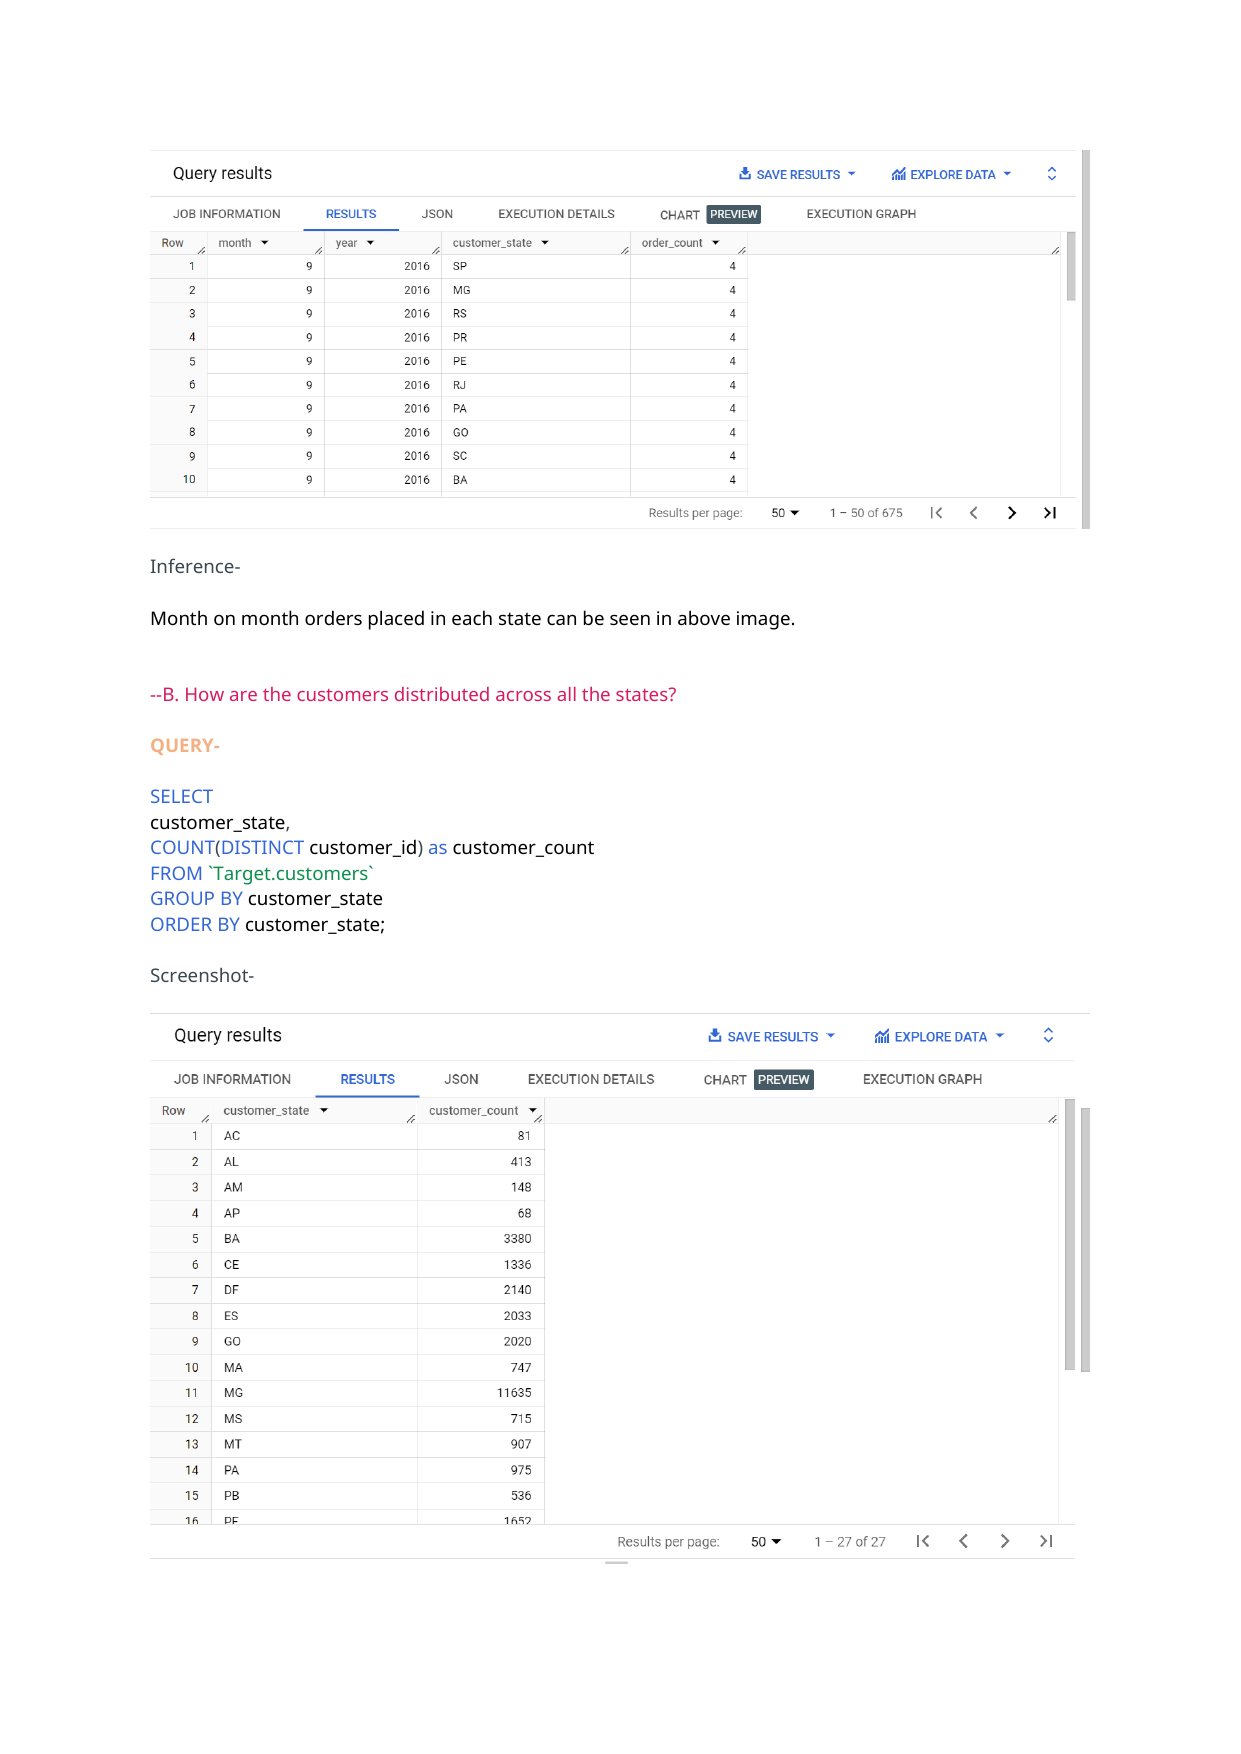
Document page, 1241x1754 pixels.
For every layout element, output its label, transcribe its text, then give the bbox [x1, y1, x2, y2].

text Screenshot- [150, 962, 1090, 988]
text Inference- [150, 554, 1090, 579]
text COUNT(DISTINCT customer_id) as customer_count [150, 834, 1090, 860]
text SELECT [150, 783, 1090, 809]
text GROUP BY customer_state [150, 886, 1090, 911]
text customer_state, [150, 809, 1090, 834]
picture [150, 1013, 1091, 1570]
text ORDER BY customer_state; [150, 911, 1090, 937]
picture [150, 150, 1091, 529]
text QUERY- [150, 732, 1090, 758]
text FROM `Target.customers` [150, 860, 1090, 886]
text Month on month orders placed in each state can be seen in above image. [150, 605, 1090, 630]
text --B. How are the customers distributed across all the states? [150, 681, 1090, 707]
